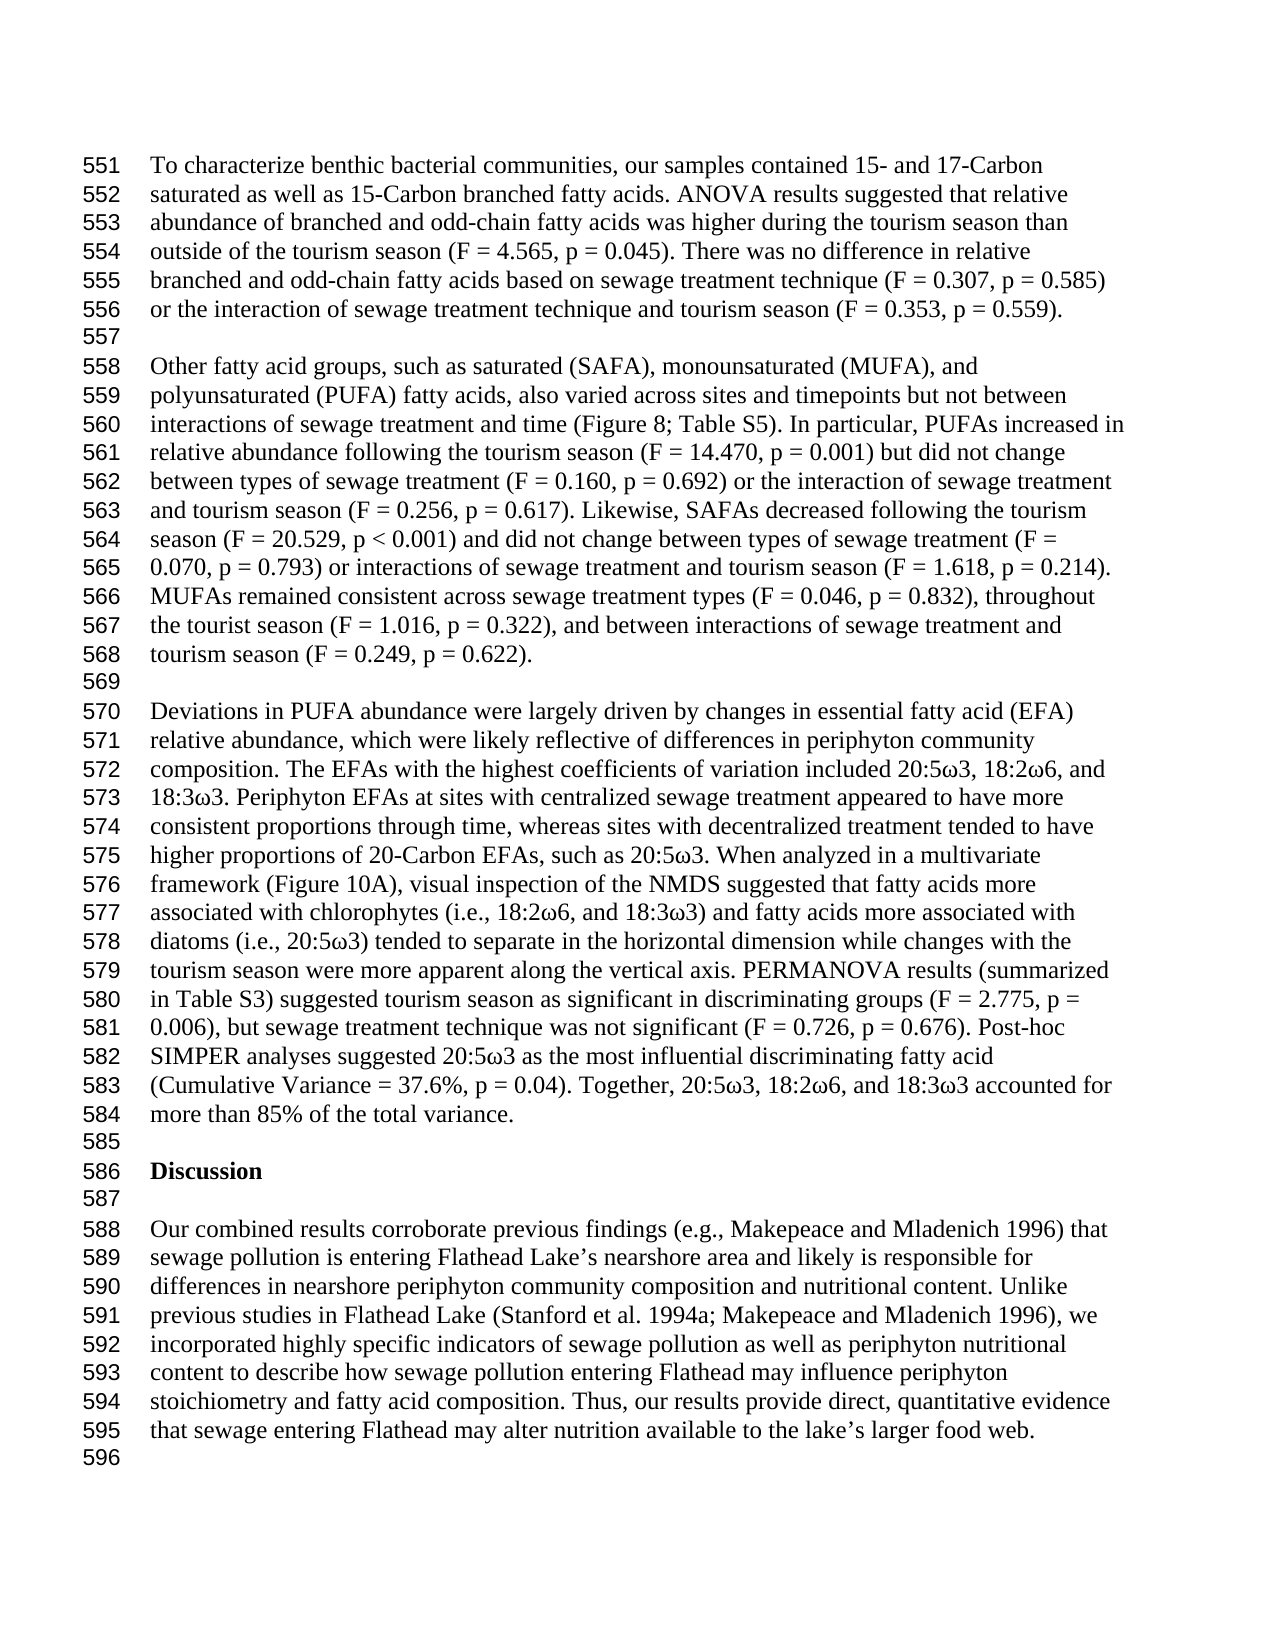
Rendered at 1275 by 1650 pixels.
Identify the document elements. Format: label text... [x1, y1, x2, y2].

text Our combined results corroborate previous findings (e.g., Makepeace and Mladenich 1996) that sewage pollution is entering Flathead Lake’s nearshore area and likely is responsible for differences in nearshore periphyton community composition and nutritional content. Unlike previous studies in Flathead Lake (Stanford et al. 1994a; Makepeace and Mladenich 1996), we incorporated highly specific indicators of sewage pollution as well as periphyton nutritional content to describe how sewage pollution entering Flathead may influence periphyton stoichiometry and fatty acid composition. Thus, our results provide direct, quantitative evidence that sewage entering Flathead may alter nutrition available to the lake’s larger food web. [150, 1214, 1125, 1444]
text Other fatty acid groups, such as saturated (SAFA), monounsaturated (MUFA), and polyunsaturated (PUFA) fatty acids, also varied across sites and timepoints but not between interactions of sewage treatment and time (Figure 8; Table S5). In particular, PUFAs increased in relative abundance following the tourism season (F = 14.470, p = 0.001) but did not change between types of sewage treatment (F = 0.160, p = 0.692) or the interaction of sewage treatment and tourism season (F = 0.256, p = 0.617). Likewise, SAFAs decreased following the tourism season (F = 20.529, p < 0.001) and did not change between types of sewage treatment (F = 0.070, p = 0.793) or interactions of sewage treatment and tourism season (F = 1.618, p = 0.214). MUFAs remained consistent across sewage treatment types (F = 0.046, p = 0.832), throughout the tourist season (F = 1.016, p = 0.322), and between interactions of sewage treatment and tourism season (F = 0.249, p = 0.622). [150, 351, 1125, 667]
text To characterize benthic bacterial communities, our samples contained 15- and 17-Carbon saturated as well as 15-Carbon branched fatty acids. ANOVA results suggested that relative abundance of branched and odd-chain fatty acids was higher during the tourism season than outside of the tourism season (F = 4.565, p = 0.045). There was no difference in relative branched and odd-chain fatty acids based on sewage treatment technique (F = 0.307, p = 0.585) or the interaction of sewage treatment technique and tourism season (F = 0.353, p = 0.559). [150, 150, 1125, 322]
text Deviations in PUFA abundance were largely driven by changes in essential fatty acid (EFA) relative abundance, which were likely reflective of differences in periphyton community composition. The EFAs with the highest coefficients of variation included 20:5ω3, 18:2ω6, and 18:3ω3. Periphyton EFAs at sites with centralized sewage treatment appeared to have more consistent proportions through time, whereas sites with decentralized treatment tended to have higher proportions of 20-Carbon EFAs, such as 20:5ω3. When analyzed in a multivariate framework (Figure 10A), visual inspection of the NMDS suggested that fatty acids more associated with chlorophytes (i.e., 18:2ω6, and 18:3ω3) and fatty acids more associated with diatoms (i.e., 20:5ω3) tended to separate in the horizontal dimension while changes with the tourism season were more apparent along the vertical axis. PERMANOVA results (summarized in Table S3) suggested tourism season as significant in discriminating groups (F = 2.775, p = 0.006), but sewage treatment technique was not significant (F = 0.726, p = 0.676). Post-hoc SIMPER analyses suggested 20:5ω3 as the most influential discriminating fatty acid (Cumulative Variance = 37.6%, p = 0.04). Together, 20:5ω3, 18:2ω6, and 18:3ω3 accounted for more than 85% of the total variance. [150, 696, 1125, 1127]
text Discussion [150, 1156, 1125, 1185]
